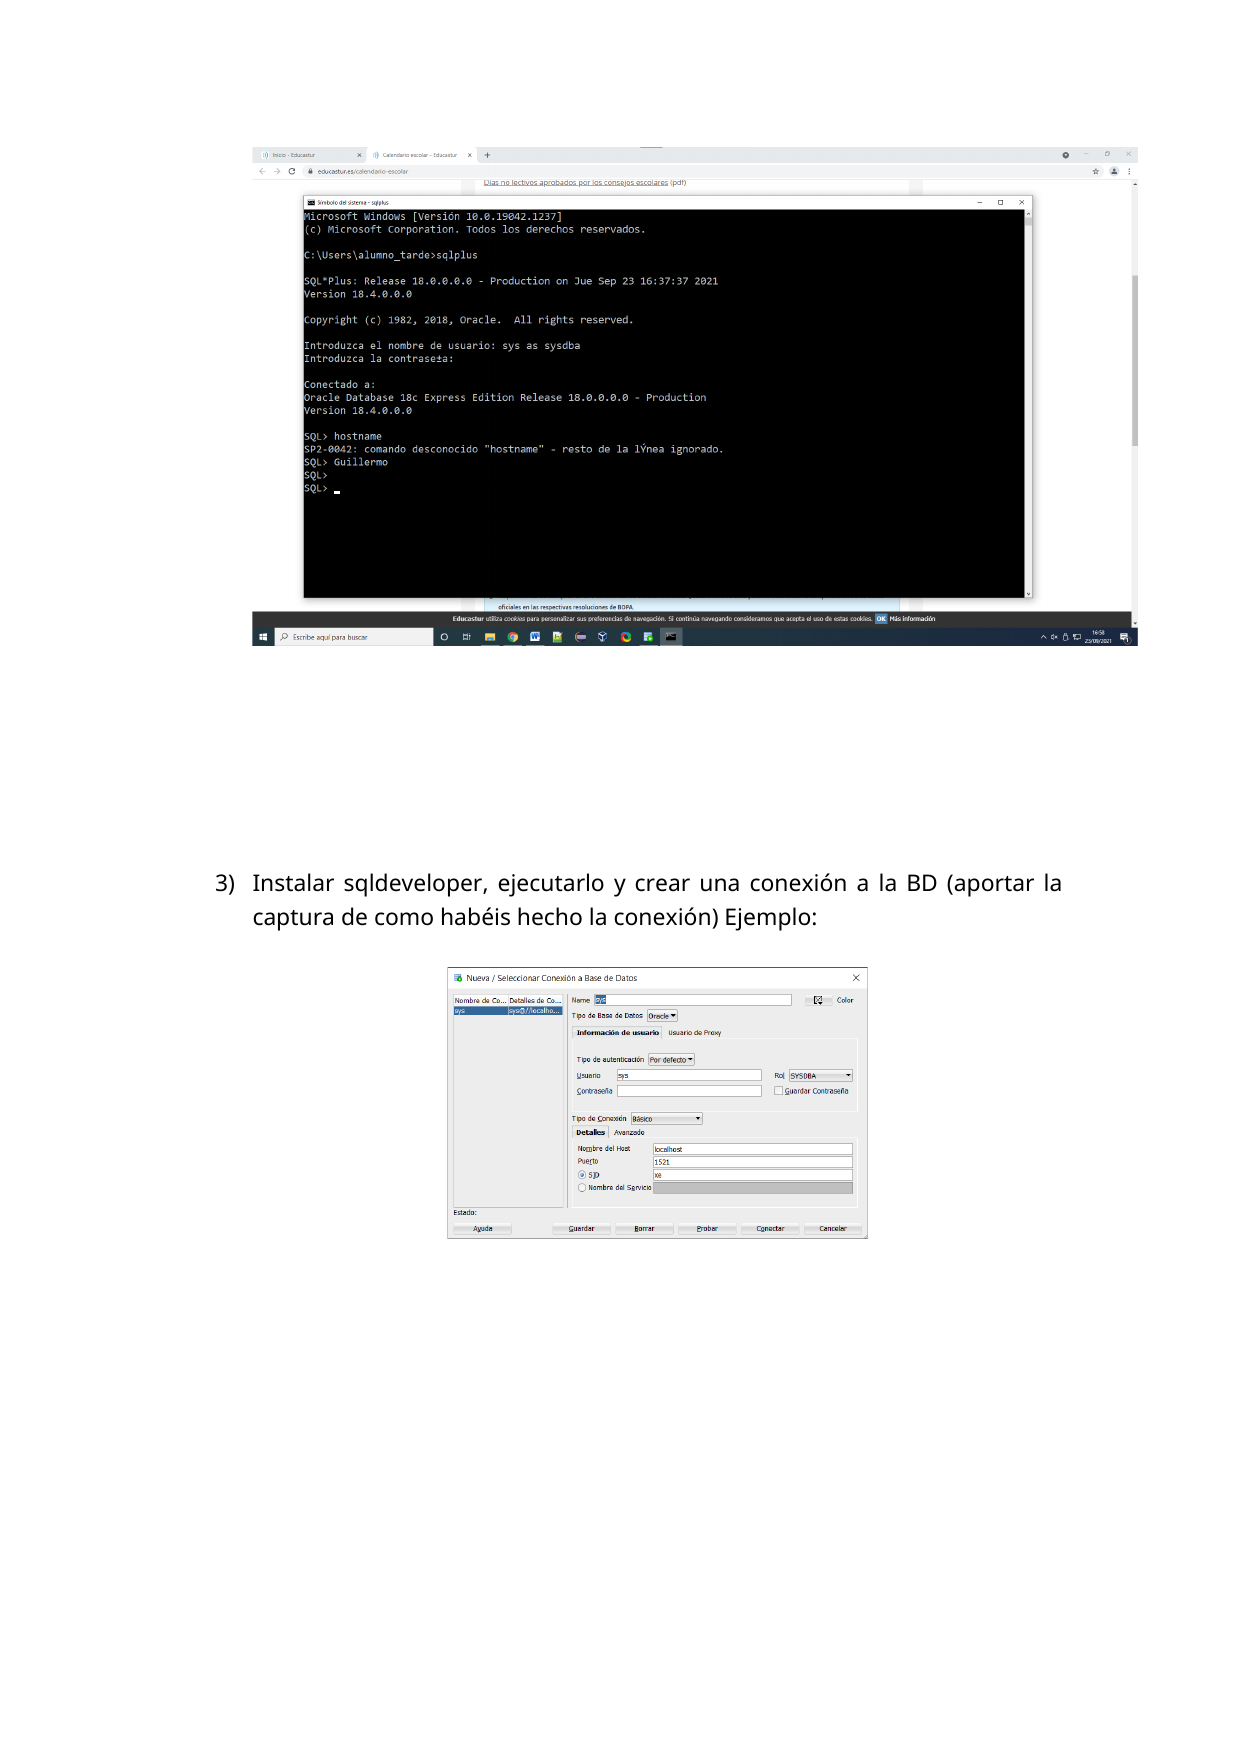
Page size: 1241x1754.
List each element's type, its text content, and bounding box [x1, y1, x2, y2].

list Instalar sqldeveloper, ejecutarlo y crear una conexión a la BD (aportar la captura de como habéis hecho la conexión) Ejemplo: [215, 867, 1063, 932]
picture [252, 147, 1138, 646]
picture [447, 967, 868, 1239]
